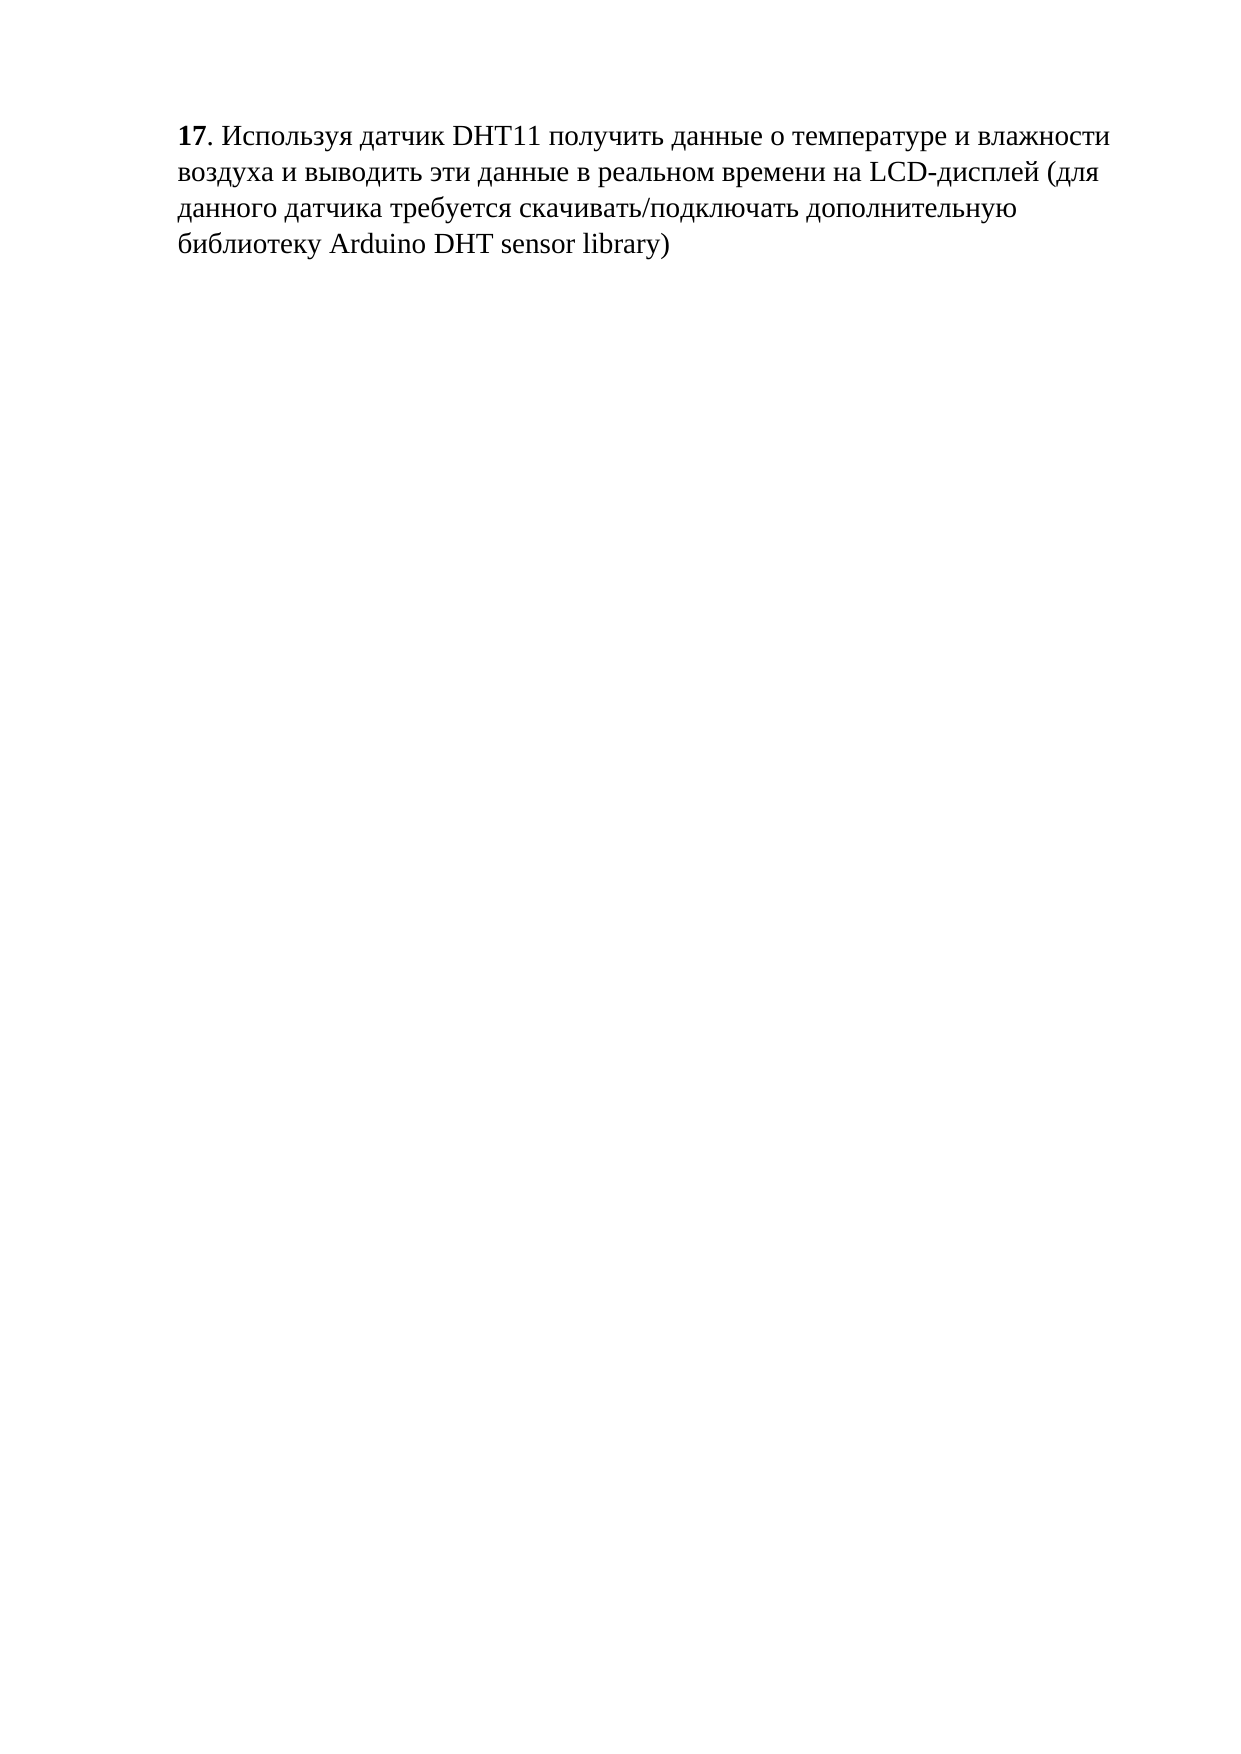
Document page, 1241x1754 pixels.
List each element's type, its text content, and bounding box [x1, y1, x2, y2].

text 17. Используя датчик DHT11 получить данные о температуре и влажности воздуха и выводить эти данные в реальном времени на LCD-дисплей (для данного датчика требуется скачивать/подключать дополнительную библиотеку Arduino DHT sensor library) [177, 118, 1152, 260]
